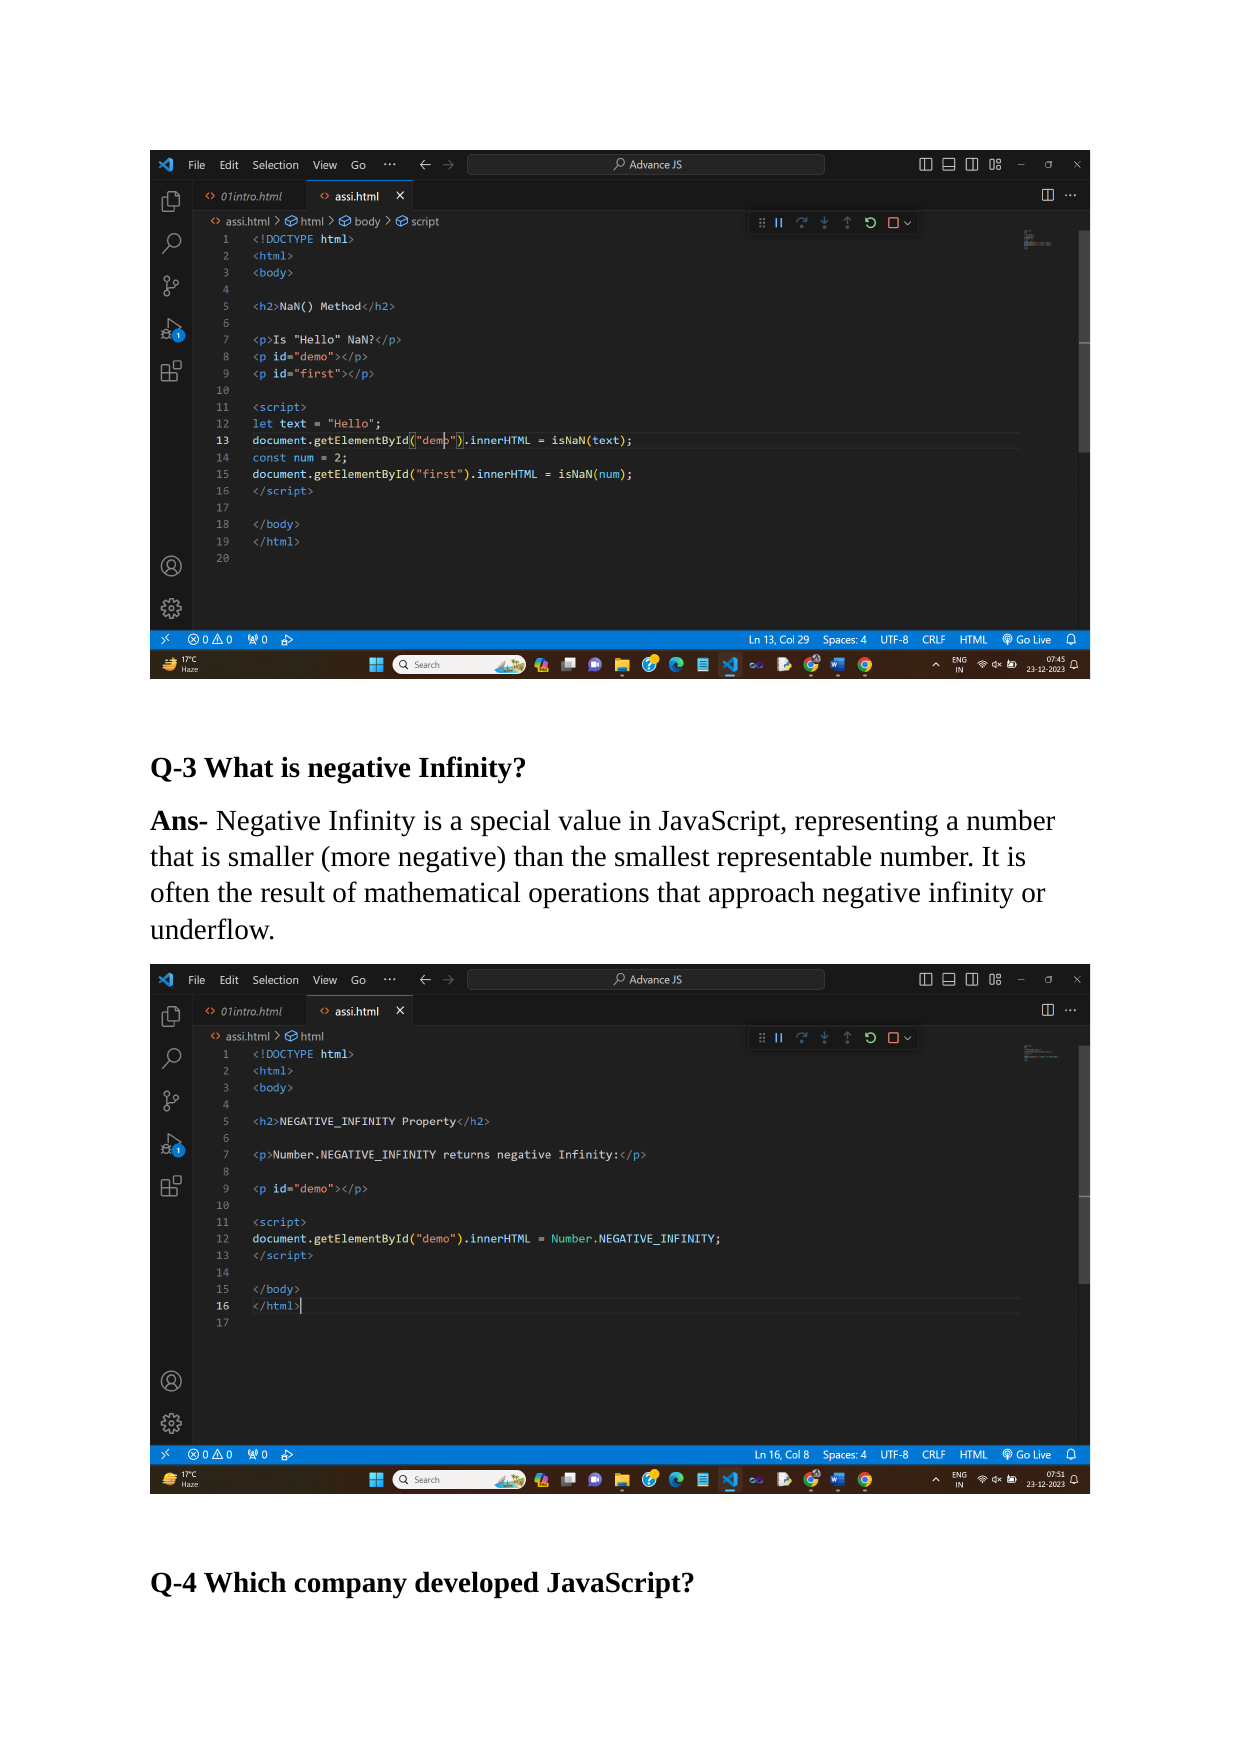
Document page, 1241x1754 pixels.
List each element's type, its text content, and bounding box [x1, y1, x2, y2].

text Q-3 What is negative Infinity? [150, 751, 1090, 784]
text Q-4 Which company developed JavaScript? [150, 1565, 1090, 1599]
picture [150, 964, 1091, 1494]
picture [150, 150, 1091, 679]
text Ans- Negative Infinity is a special value in JavaScript, representing a number that is smaller (more negative) than the smallest representable number. It is often the result of mathematical operations that approach negative infinity or underflow. [150, 803, 1090, 945]
